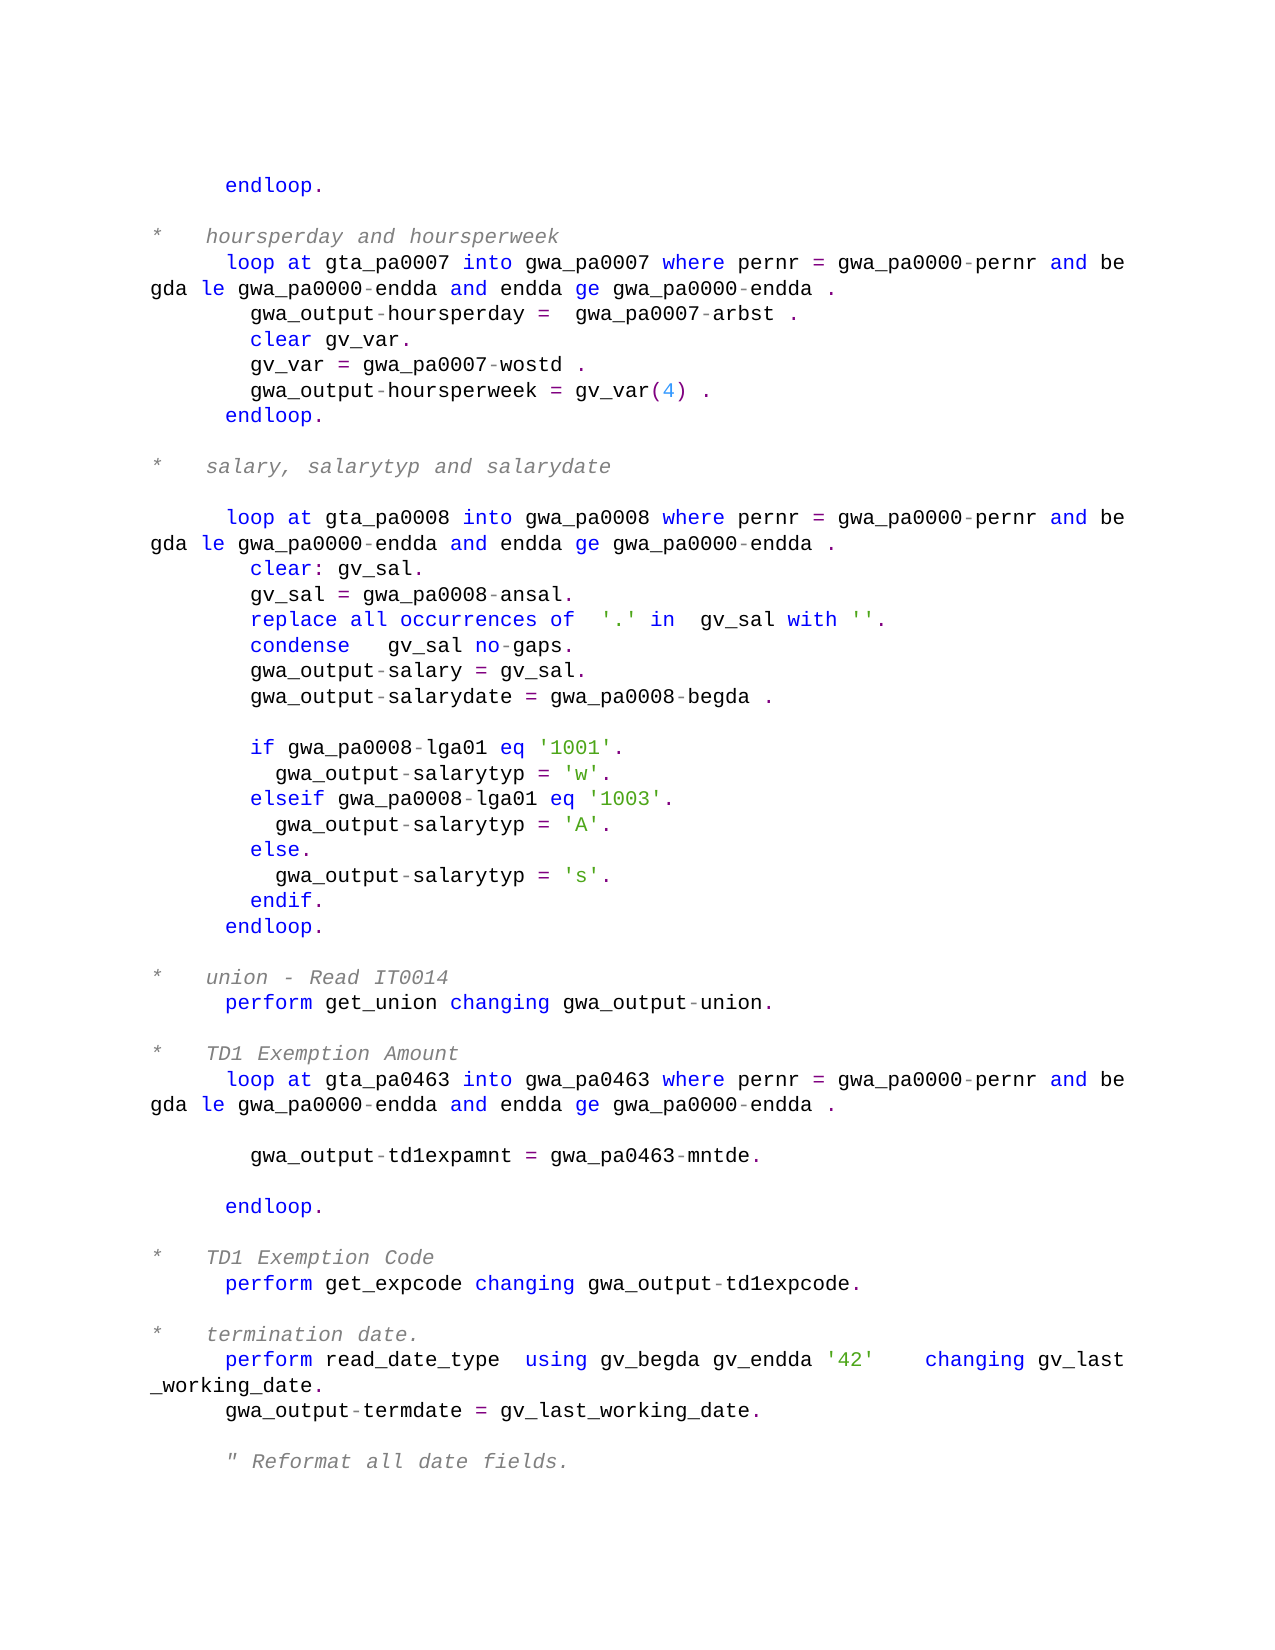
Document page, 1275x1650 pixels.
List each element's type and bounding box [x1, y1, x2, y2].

text [150, 150, 1125, 1475]
